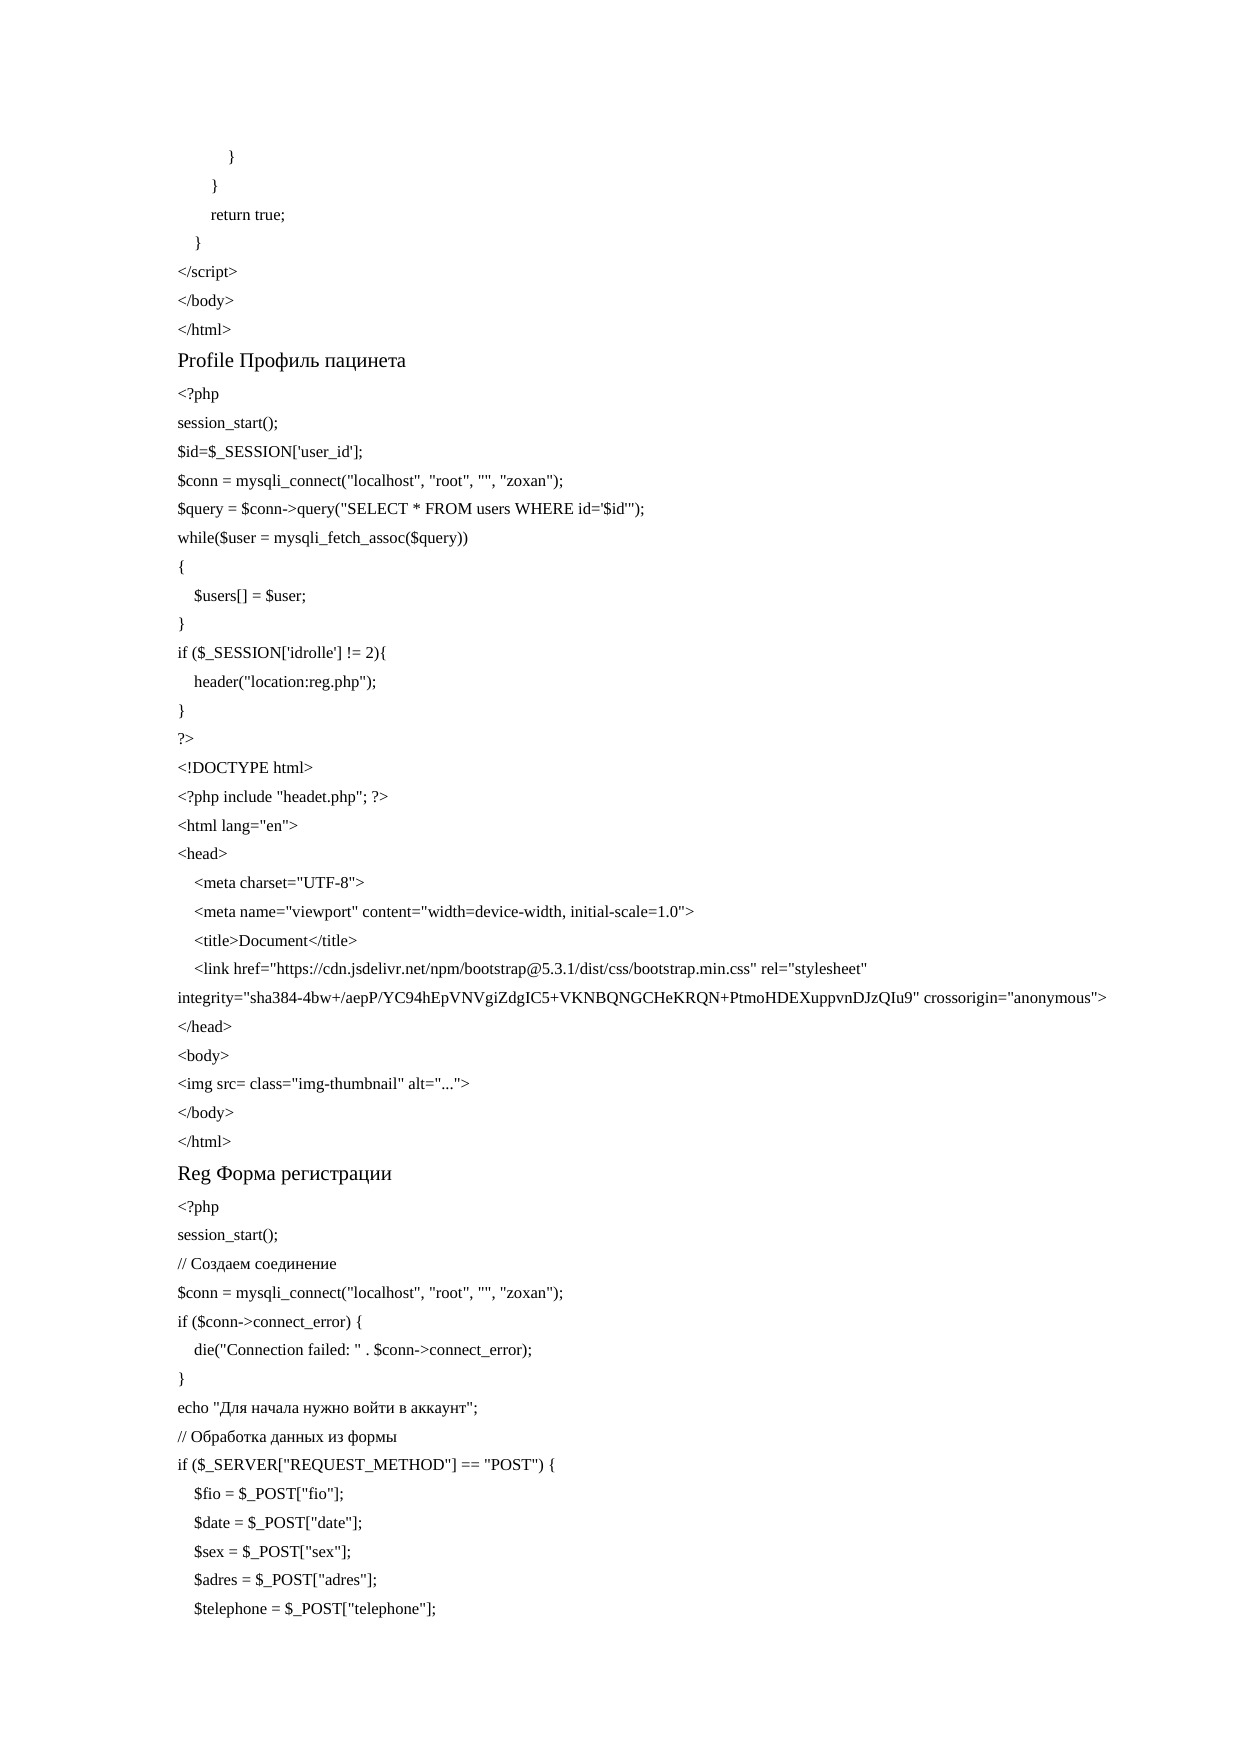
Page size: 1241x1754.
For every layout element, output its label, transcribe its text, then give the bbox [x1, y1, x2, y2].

list <title>Document</title> [177, 930, 1181, 949]
list } [177, 614, 1181, 633]
list <?php include "headet.php"; ?> [177, 787, 1181, 806]
list $date = $_POST["date"]; [177, 1513, 1181, 1532]
list if ($_SESSION['idrolle'] != 2){ [177, 643, 1181, 662]
list { [177, 557, 1181, 576]
list if ($_SERVER["REQUEST_METHOD"] == "POST") { [177, 1455, 1181, 1474]
list <meta charset="UTF-8"> [177, 873, 1181, 892]
list </head> [177, 1017, 1181, 1036]
list </script> [177, 262, 1181, 281]
list <head> [177, 844, 1181, 863]
list while($user = mysqli_fetch_assoc($query)) [177, 528, 1181, 547]
list $conn = mysqli_connect("localhost", "root", "", "zoxan"); [177, 470, 1181, 489]
list session_start(); [177, 413, 1181, 432]
list </body> [177, 1103, 1181, 1122]
list return true; [177, 204, 1181, 223]
list } [177, 700, 1181, 719]
list $telephone = $_POST["telephone"]; [177, 1599, 1181, 1618]
list </body> [177, 291, 1181, 310]
list $id=$_SESSION['user_id']; [177, 442, 1181, 461]
list <!DOCTYPE html> [177, 758, 1181, 777]
list $users[] = $user; [177, 585, 1181, 604]
list session_start(); [177, 1225, 1181, 1244]
list } [177, 176, 1181, 195]
list Reg Форма регистрации [177, 1160, 1181, 1184]
list // Обработка данных из формы [177, 1426, 1181, 1446]
list $query = $conn->query("SELECT * FROM users WHERE id='$id'"); [177, 499, 1181, 518]
list Profile Профиль пацинета [177, 348, 1181, 372]
list <?php [177, 1196, 1181, 1216]
list if ($conn->connect_error) { [177, 1311, 1181, 1331]
list </html> [177, 1132, 1181, 1151]
list $conn = mysqli_connect("localhost", "root", "", "zoxan"); [177, 1283, 1181, 1302]
list <link href="https://cdn.jsdelivr.net/npm/bootstrap@5.3.1/dist/css/bootstrap.min.css" rel="stylesheet" integrity="sha384-4bw+/aepP/YC94hEpVNVgiZdgIC5+VKNBQNGCHeKRQN+PtmoHDEXuppvnDJzQIu9" crossorigin="anonymous"> [177, 959, 1181, 1007]
list <meta name="viewport" content="width=device-width, initial-scale=1.0"> [177, 902, 1181, 921]
list echo "Для начала нужно войти в аккаунт"; [177, 1398, 1181, 1417]
list <?php [177, 384, 1181, 403]
list $fio = $_POST["fio"]; [177, 1484, 1181, 1503]
list } [177, 147, 1181, 166]
list <html lang="en"> [177, 815, 1181, 834]
list header("location:reg.php"); [177, 672, 1181, 691]
list $sex = $_POST["sex"]; [177, 1541, 1181, 1561]
list ?> [177, 729, 1181, 748]
list <body> [177, 1045, 1181, 1064]
list } [177, 1369, 1181, 1388]
list <img src= class="img-thumbnail" alt="..."> [177, 1074, 1181, 1093]
list </html> [177, 319, 1181, 338]
list } [177, 233, 1181, 252]
list $adres = $_POST["adres"]; [177, 1570, 1181, 1589]
list die("Connection failed: " . $conn->connect_error); [177, 1340, 1181, 1359]
list // Создаем соединение [177, 1254, 1181, 1273]
